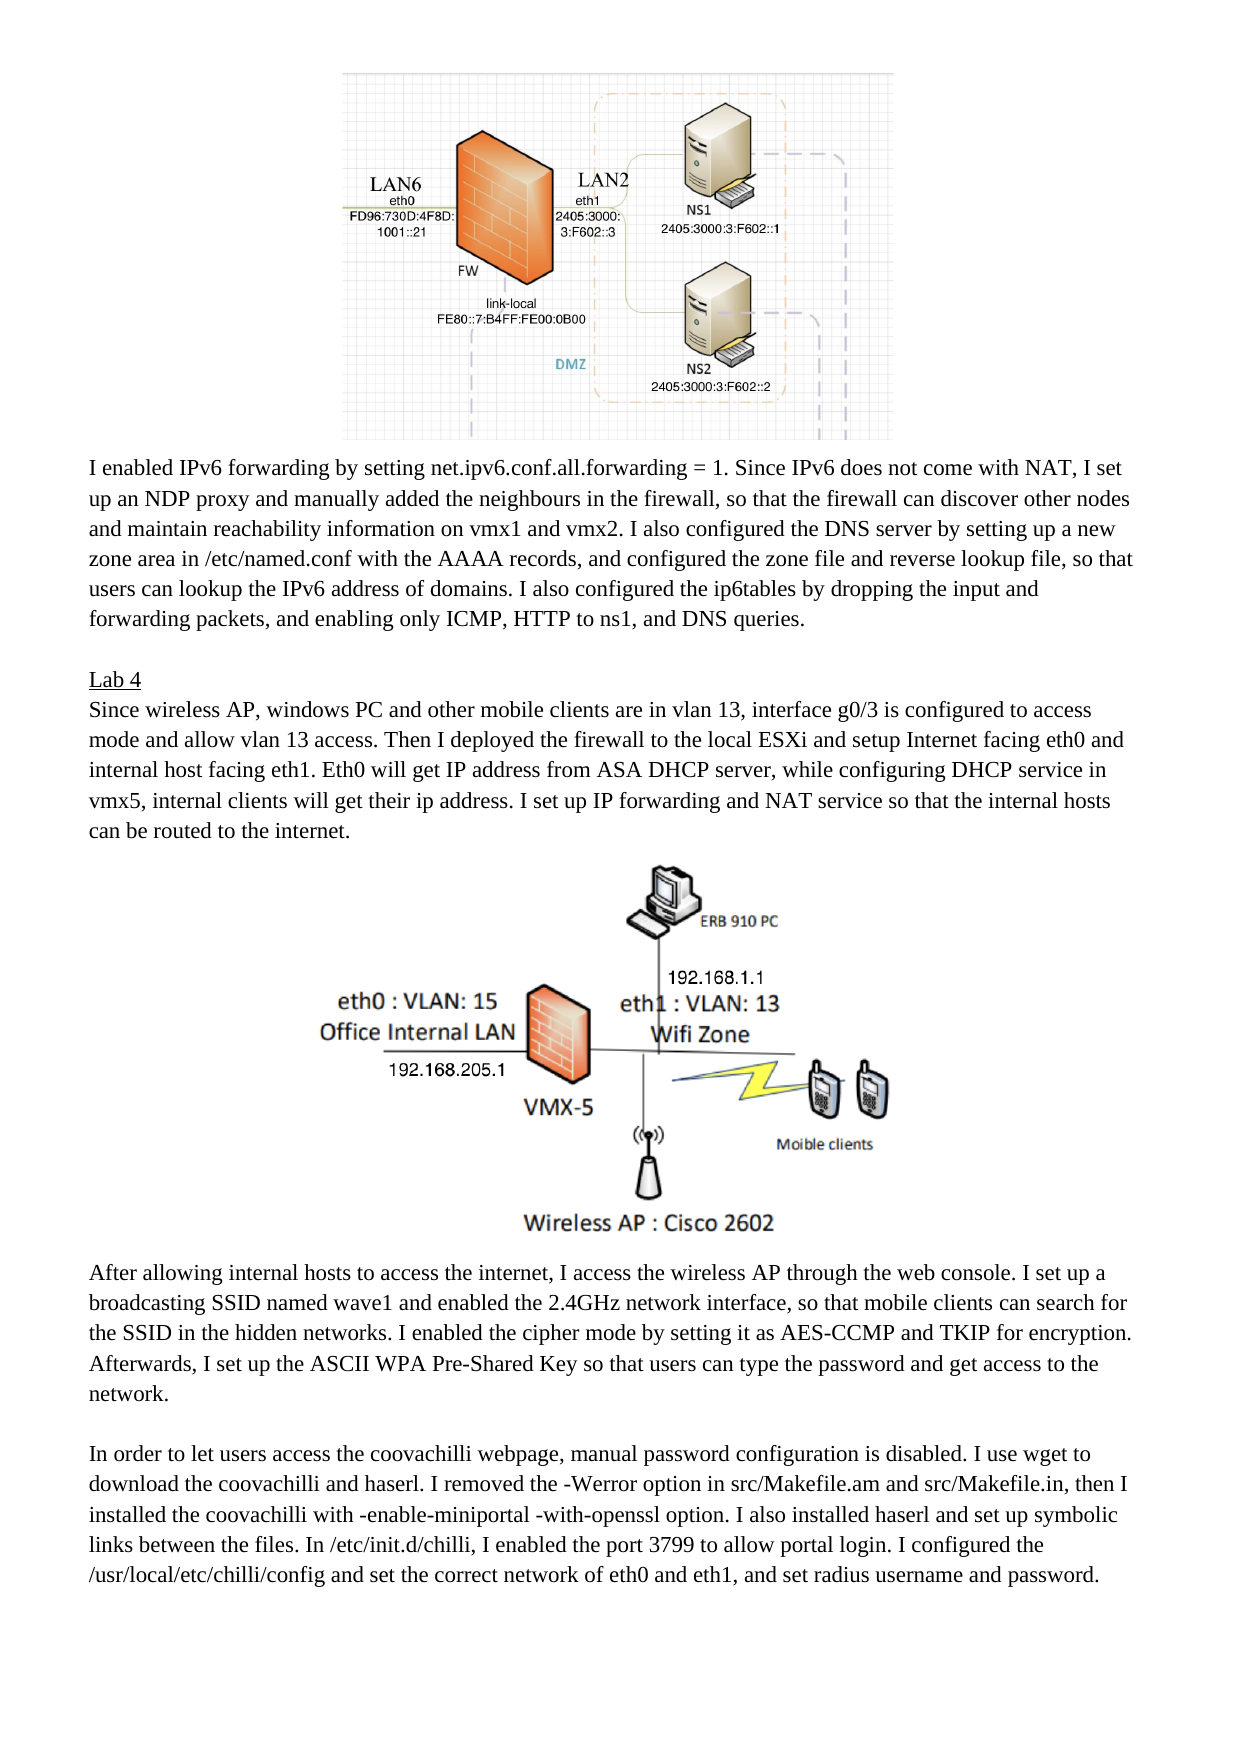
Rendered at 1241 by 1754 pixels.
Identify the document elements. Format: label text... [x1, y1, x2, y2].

text Lab 4 [88, 666, 1137, 692]
picture [287, 847, 939, 1256]
text Since wireless AP, windows PC and other mobile clients are in vlan 13, interface g0/3 is configured to access mode and allow vlan 13 access. Then I deployed the firewall to the local ESXi and setup Internet facing eth0 and internal host facing eth1. Eth0 will get IP address from ASA DHCP server, while configuring DHCP service in vmx5, internal clients will get their ip address. I set up IP forwarding and NAT service so that the internal hosts can be routed to the internet. [88, 696, 1137, 843]
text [88, 1440, 1137, 1587]
text After allowing internal hosts to access the internet, I access the wireless AP through the web console. I set up a broadcasting SSID named wave1 and enabled the 2.4GHz network interface, so that mobile clients can search for the SSID in the hidden networks. I enabled the cipher mode by setting it as AES-CCMP and TKIP for encryption. Afterwards, I set up the ASCII WPA Pre-Shared Key so that users can type the password and get access to the network. [88, 1259, 1137, 1406]
picture [331, 58, 894, 451]
text I enabled IPv6 forwarding by setting net.ipv6.conf.all.forwarding = 1. Since IPv6 does not come with NAT, I set up an NDP proxy and manually added the neighbours in the firewall, so that the firewall can discover other nodes and maintain reachability information on vmx1 and vmx2. I also configured the DNS server by setting up a new zone area in /etc/named.conf with the AAAA records, and configured the zone file and reverse lookup file, so that users can lookup the IPv6 address of domains. I also configured the ip6tables by dropping the input and forwarding packets, and enabling only ICMP, HTTP to ns1, and DNS queries. [88, 454, 1137, 632]
